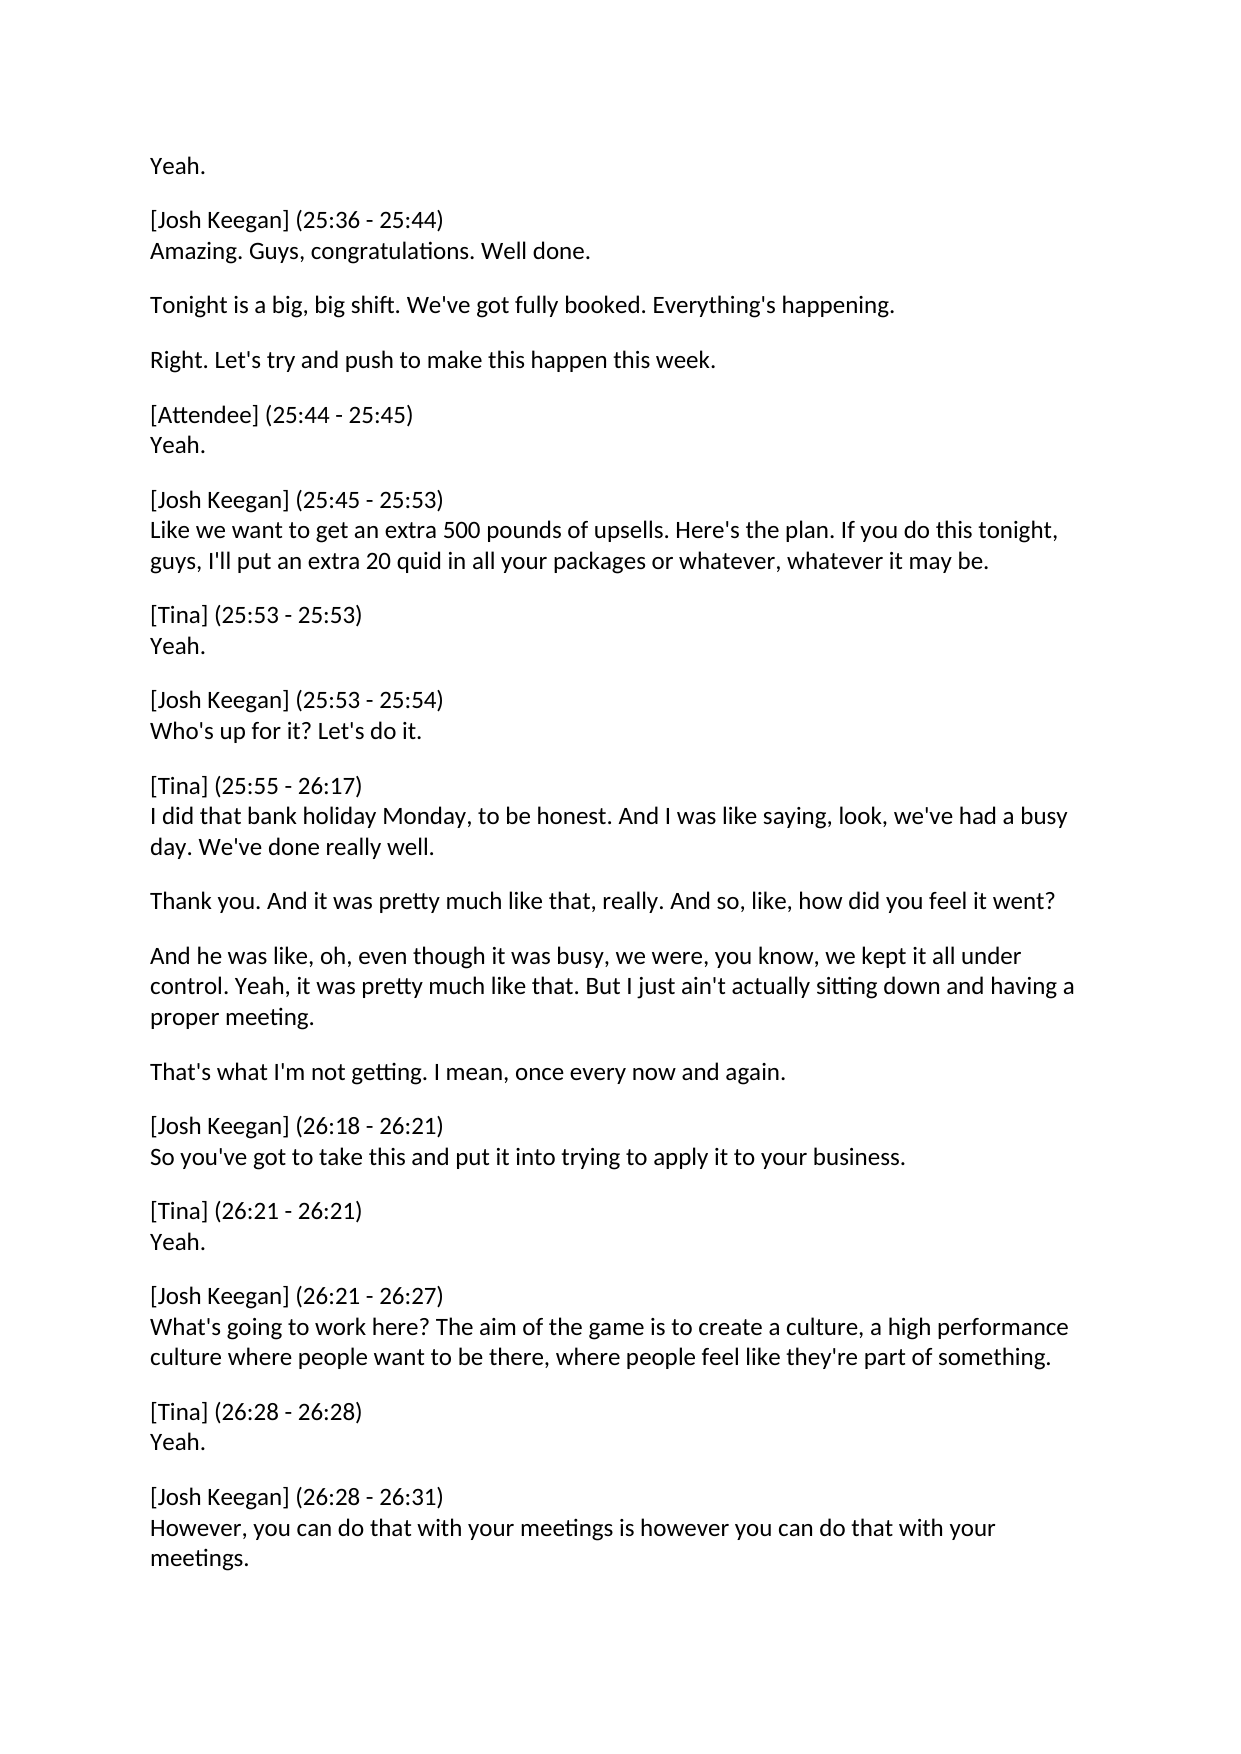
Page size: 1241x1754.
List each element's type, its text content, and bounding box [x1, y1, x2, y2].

text Yeah. [150, 630, 1090, 661]
text [Josh Keegan] (25:45 - 25:53) [150, 484, 1090, 514]
text [Attendee] (25:44 - 25:45) [150, 399, 1090, 429]
text [Tina] (26:21 - 26:21) [150, 1195, 1090, 1226]
text So you've got to take this and put it into trying to apply it to your business. [150, 1141, 1090, 1171]
text Amazing. Guys, congratulations. Well done. [150, 235, 1090, 266]
text That's what I'm not getting. I mean, once every now and again. [150, 1056, 1090, 1086]
text And he was like, oh, even though it was busy, we were, you know, we kept it all under control. Yeah, it was pretty much like that. But I just ain't actually sitting down and having a proper meeting. [150, 940, 1090, 1032]
text [Josh Keegan] (26:18 - 26:21) [150, 1110, 1090, 1141]
text Yeah. [150, 429, 1090, 460]
text Thank you. And it was pretty much like that, really. And so, like, how did you feel it went? [150, 885, 1090, 916]
text However, you can do that with your meetings is however you can do that with your meetings. [150, 1512, 1090, 1573]
text Like we want to get an extra 500 pounds of upsells. Here's the plan. If you do this tonight, guys, I'll put an extra 20 quid in all your packages or whatever, whatever it may be. [150, 514, 1090, 576]
text [Tina] (26:28 - 26:28) [150, 1396, 1090, 1427]
text Tonight is a big, big shift. We've got fully booked. Everything's happening. [150, 290, 1090, 320]
text [Tina] (25:53 - 25:53) [150, 599, 1090, 630]
text [Josh Keegan] (26:21 - 26:27) [150, 1280, 1090, 1311]
text Yeah. [150, 1427, 1090, 1457]
text [Josh Keegan] (25:53 - 25:54) [150, 685, 1090, 715]
text [Josh Keegan] (26:28 - 26:31) [150, 1481, 1090, 1512]
text Yeah. [150, 150, 1090, 181]
text Who's up for it? Let's do it. [150, 715, 1090, 746]
text Yeah. [150, 1226, 1090, 1256]
text What's going to work here? The aim of the game is to create a culture, a high performance culture where people want to be there, where people feel like they're part of something. [150, 1311, 1090, 1372]
text Right. Let's try and push to make this happen this week. [150, 344, 1090, 375]
text [Tina] (25:55 - 26:17) [150, 770, 1090, 800]
text [Josh Keegan] (25:36 - 25:44) [150, 204, 1090, 235]
text I did that bank holiday Monday, to be honest. And I was like saying, look, we've had a busy day. We've done really well. [150, 800, 1090, 861]
